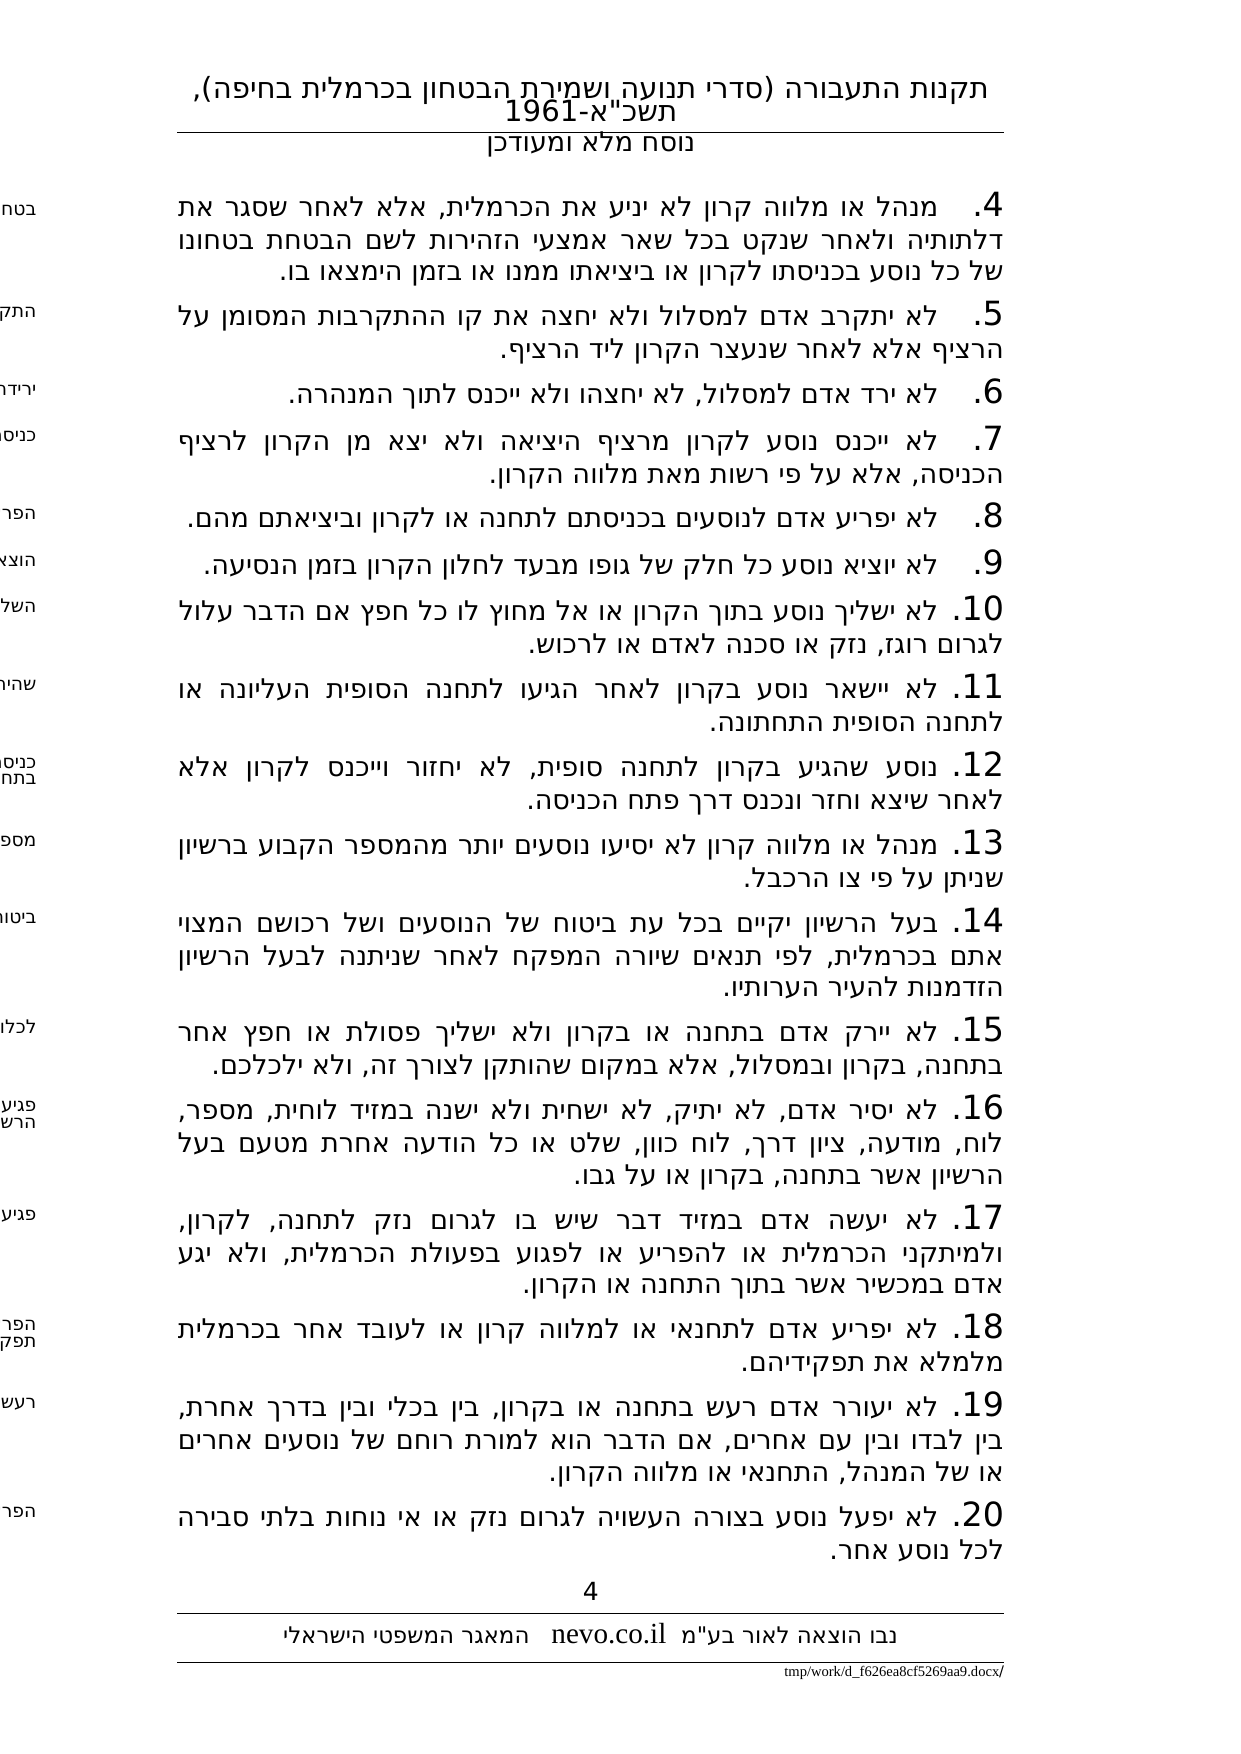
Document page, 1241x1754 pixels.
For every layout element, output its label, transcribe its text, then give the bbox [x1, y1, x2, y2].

text 20. לא יפעל נוסע בצורה העשויה לגרום נזק או אי נוחות בלתי סבירה לכל נוסע אחר. [177, 1495, 1004, 1566]
text 12. נוסע שהגיע בקרון לתחנה סופית, לא יחזור וייכנס לקרון אלא לאחר שיצא וחזר ונכנס דרך פתח הכניסה. [177, 746, 1004, 816]
text 5. לא יתקרב אדם למסלול ולא יחצה את קו ההתקרבות המסומן על הרציף אלא לאחר שנעצר הקרון ליד הרציף. [177, 295, 1004, 365]
text 19. לא יעורר אדם רעש בתחנה או בקרון, בין בכלי ובין בדרך אחרת, בין לבדו ובין עם אחרים, אם הדבר הוא למורת רוחם של נוסעים אחרים או של המנהל, התחנאי או מלווה הקרון. [177, 1386, 1004, 1488]
text 4. מנהל או מלווה קרון לא יניע את הכרמלית, אלא לאחר שסגר את דלתותיה ולאחר שנקט בכל שאר אמצעי הזהירות לשם הבטחת בטחונו של כל נוסע בכניסתו לקרון או ביציאתו ממנו או בזמן הימצאו בו. [177, 185, 1004, 287]
text 14. בעל הרשיון יקיים בכל עת ביטוח של הנוסעים ושל רכושם המצוי אתם בכרמלית, לפי תנאים שיורה המפקח לאחר שניתנה לבעל הרשיון הזדמנות להעיר הערותיו. [177, 901, 1004, 1003]
text 13. מנהל או מלווה קרון לא יסיעו נוסעים יותר מהמספר הקבוע ברשיון שניתן על פי צו הרכבל. [177, 823, 1004, 894]
text 8. לא יפריע אדם לנוסעים בכניסתם לתחנה או לקרון וביציאתם מהם. [177, 497, 1004, 536]
text 18. לא יפריע אדם לתחנאי או למלווה קרון או לעובד אחר בכרמלית מלמלא את תפקידיהם. [177, 1308, 1004, 1378]
text 7. לא ייכנס נוסע לקרון מרציף היציאה ולא יצא מן הקרון לרציף הכניסה, אלא על פי רשות מאת מלווה הקרון. [177, 419, 1004, 489]
text 9. לא יוציא נוסע כל חלק של גופו מבעד לחלון הקרון בזמן הנסיעה. [177, 543, 1004, 582]
text 11. לא יישאר נוסע בקרון לאחר הגיעו לתחנה הסופית העליונה או לתחנה הסופית התחתונה. [177, 668, 1004, 738]
text 16. לא יסיר אדם, לא יתיק, לא ישחית ולא ישנה במזיד לוחית, מספר, לוח, מודעה, ציון דרך, לוח כוון, שלט או כל הודעה אחרת מטעם בעל הרשיון אשר בתחנה, בקרון או על גבו. [177, 1089, 1004, 1191]
text 17. לא יעשה אדם במזיד דבר שיש בו לגרום נזק לתחנה, לקרון, ולמיתקני הכרמלית או להפריע או לפגוע בפעולת הכרמלית, ולא יגע אדם במכשיר אשר בתוך התחנה או הקרון. [177, 1198, 1004, 1300]
text 6. לא ירד אדם למסלול, לא יחצהו ולא ייכנס לתוך המנהרה. [177, 373, 1004, 412]
text 15. לא יירק אדם בתחנה או בקרון ולא ישליך פסולת או חפץ אחר בתחנה, בקרון ובמסלול, אלא במקום שהותקן לצורך זה, ולא ילכלכם. [177, 1011, 1004, 1081]
text 10. לא ישליך נוסע בתוך הקרון או אל מחוץ לו כל חפץ אם הדבר עלול לגרום רוגז, נזק או סכנה לאדם או לרכוש. [177, 590, 1004, 660]
